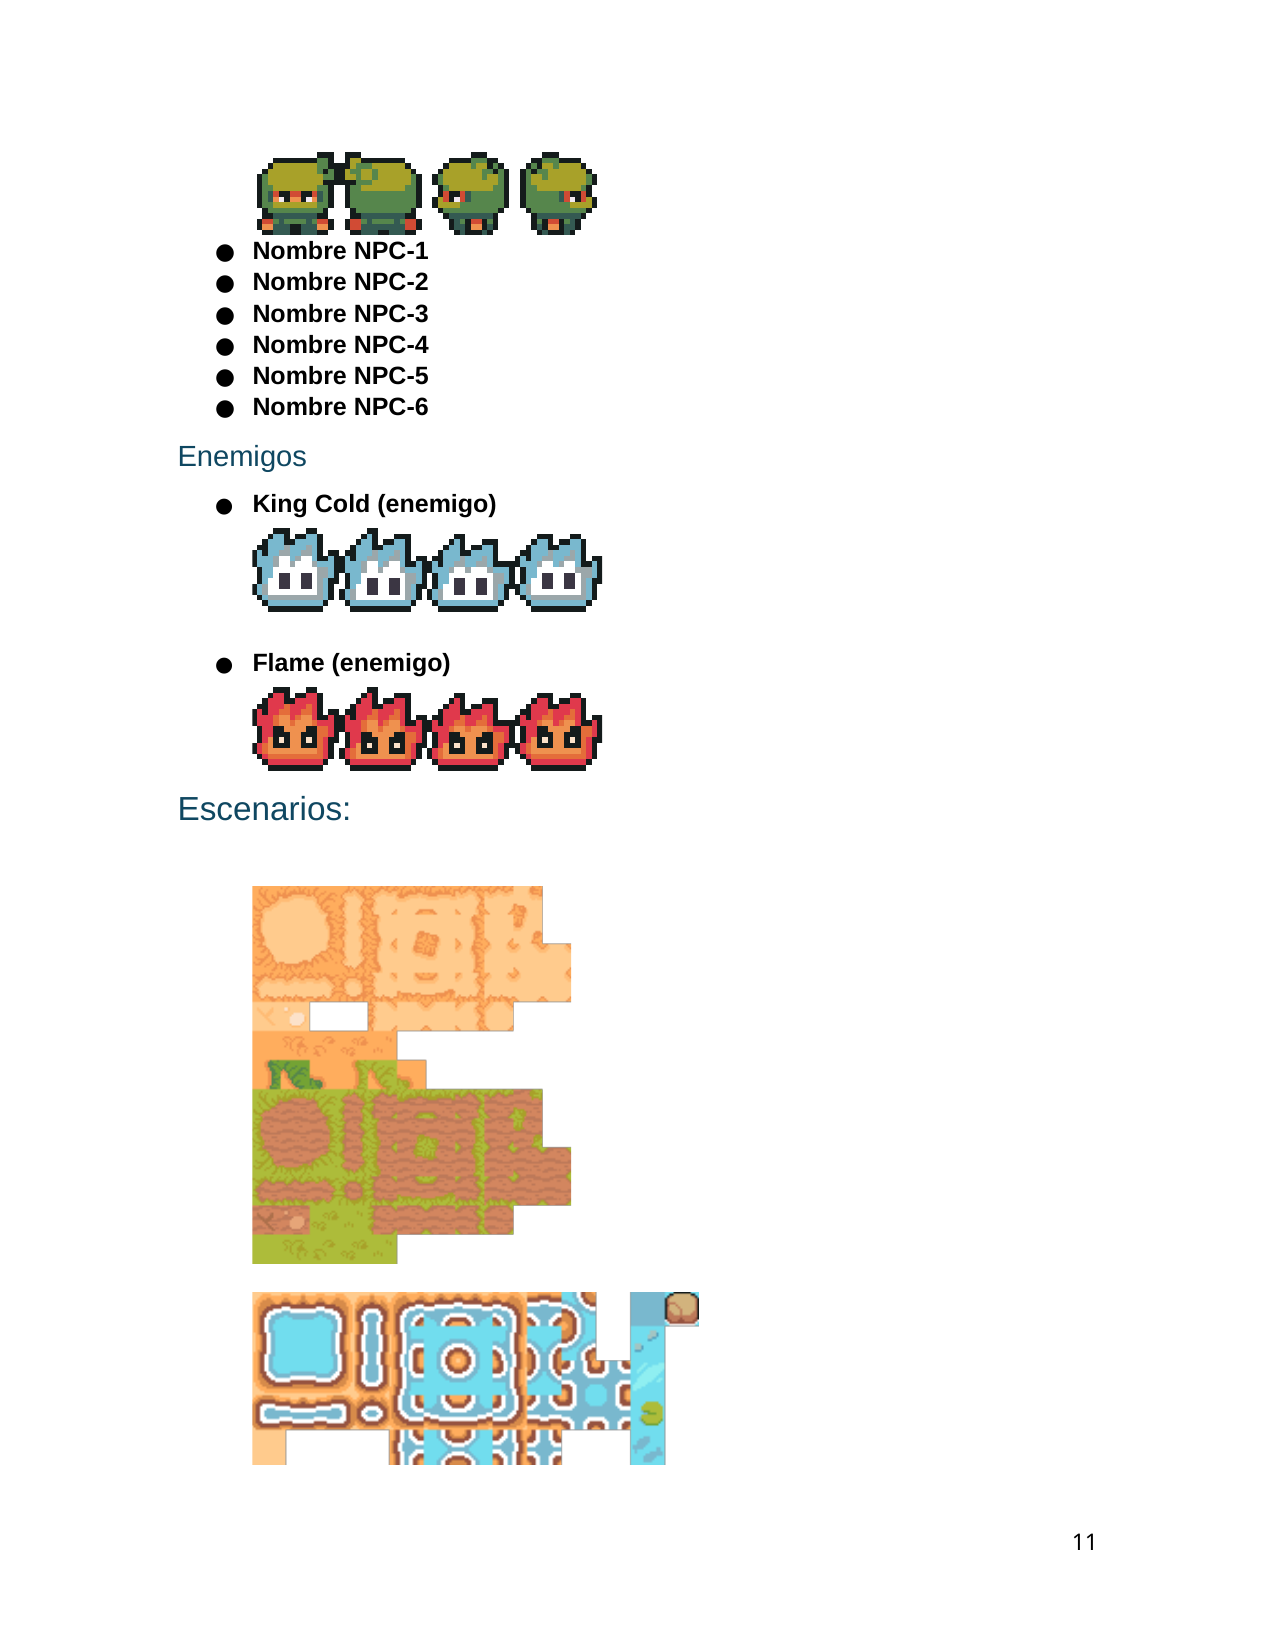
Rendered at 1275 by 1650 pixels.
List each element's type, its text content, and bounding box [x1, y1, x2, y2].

list Nombre NPC-5 [215, 360, 1098, 391]
list Nombre NPC-6 [215, 391, 1098, 423]
picture [252, 886, 572, 1264]
list Flame (enemigo) [215, 640, 1098, 683]
list Nombre NPC-2 [215, 266, 1098, 298]
text Escenarios: [177, 789, 1098, 828]
picture [252, 523, 603, 612]
picture [252, 147, 603, 235]
text Enemigos [177, 439, 1098, 473]
list Nombre NPC-3 [215, 298, 1098, 329]
list King Cold (enemigo) [215, 481, 1098, 524]
list Nombre NPC-4 [215, 329, 1098, 360]
list Nombre NPC-1 [215, 235, 1098, 266]
picture [252, 1292, 699, 1465]
picture [252, 682, 603, 771]
